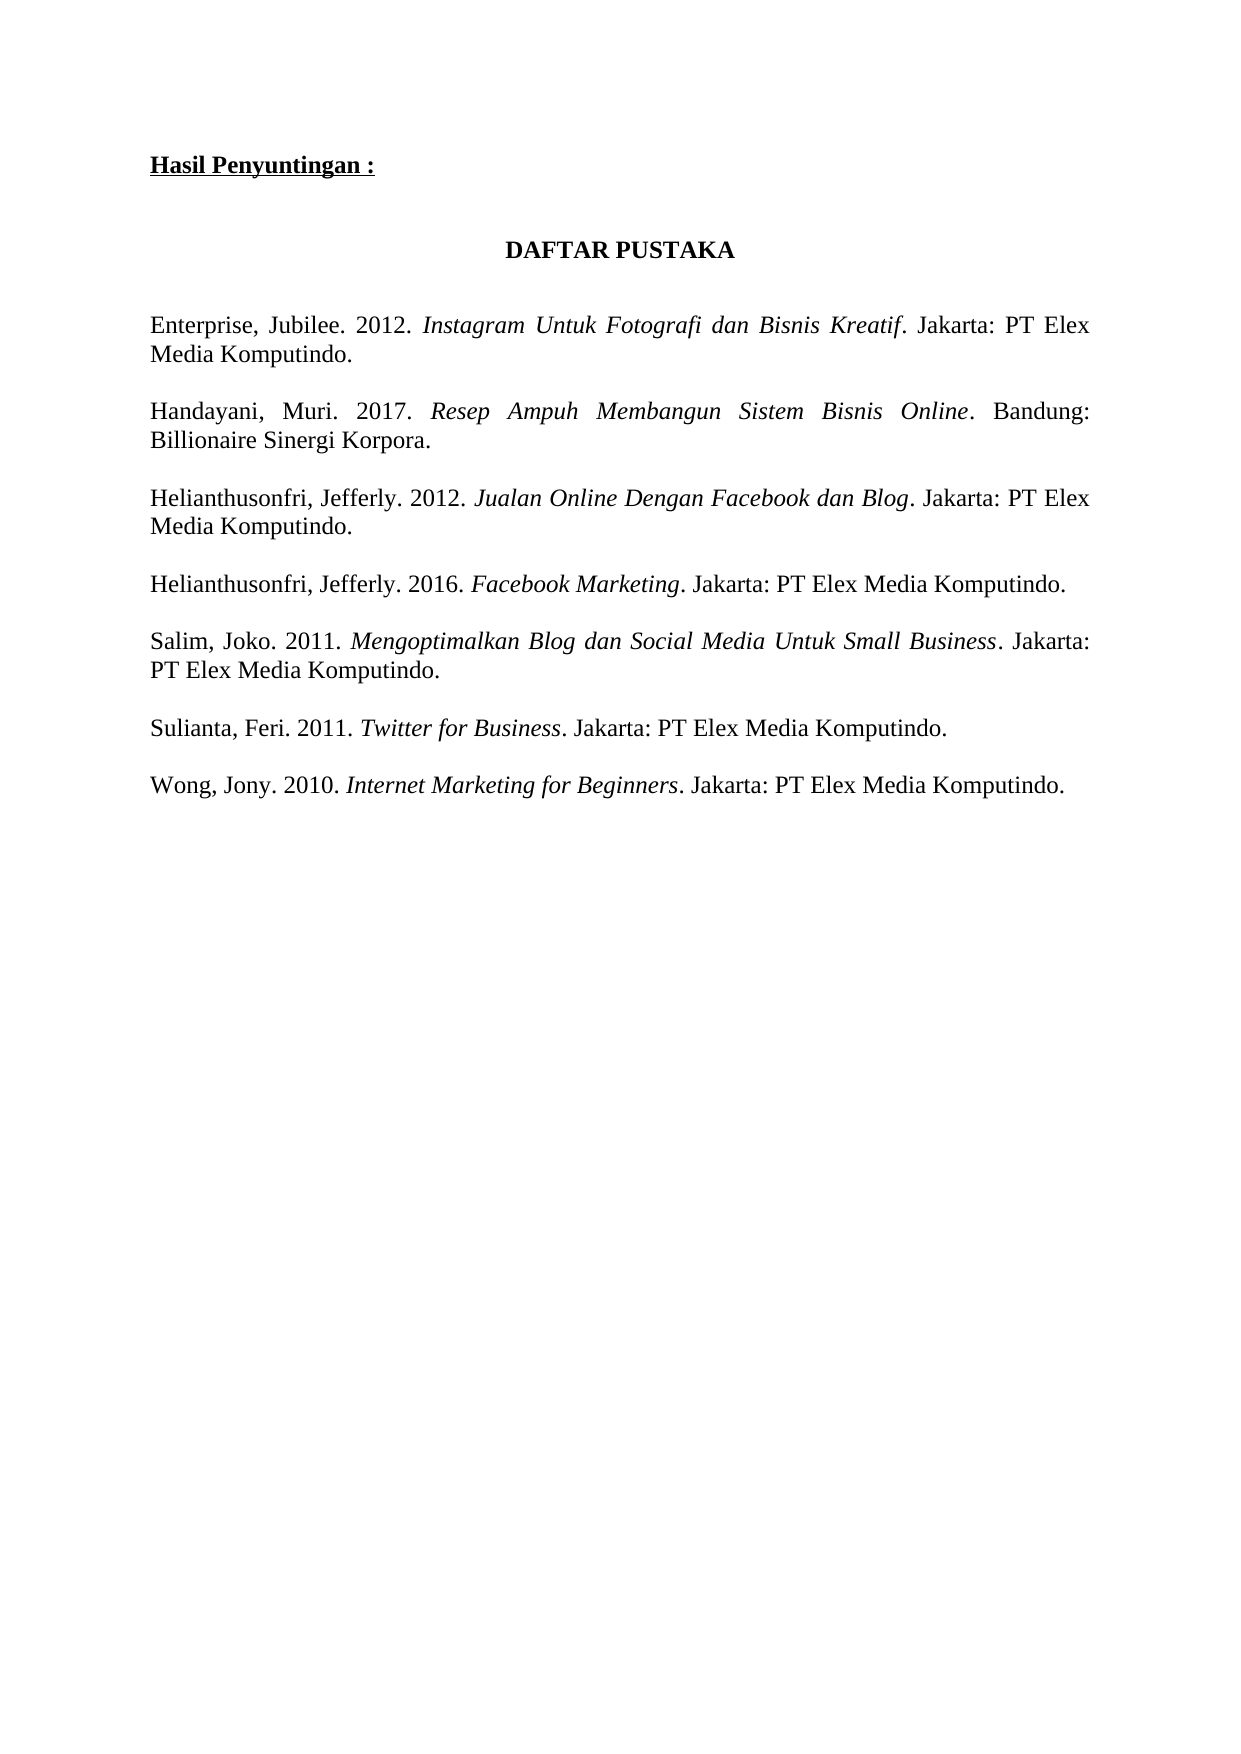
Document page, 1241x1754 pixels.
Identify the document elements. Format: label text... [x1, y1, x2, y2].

text Enterprise, Jubilee. 2012. Instagram Untuk Fotografi dan Bisnis Kreatif. Jakarta: PT Elex Media Komputindo. [150, 310, 1090, 368]
text Helianthusonfri, Jefferly. 2016. Facebook Marketing. Jakarta: PT Elex Media Komputindo. [150, 569, 1090, 598]
text Wong, Jony. 2010. Internet Marketing for Beginners. Jakarta: PT Elex Media Komputindo. [150, 770, 1090, 799]
text Helianthusonfri, Jefferly. 2012. Jualan Online Dengan Facebook dan Blog. Jakarta: PT Elex Media Komputindo. [150, 483, 1090, 540]
text Sulianta, Feri. 2011. Twitter for Business. Jakarta: PT Elex Media Komputindo. [150, 713, 1090, 741]
text Hasil Penyuntingan : [150, 150, 1090, 179]
text DAFTAR PUSTAKA [150, 236, 1090, 264]
text Handayani, Muri. 2017. Resep Ampuh Membangun Sistem Bisnis Online. Bandung: Billionaire Sinergi Korpora. [150, 396, 1090, 454]
text Salim, Joko. 2011. Mengoptimalkan Blog dan Social Media Untuk Small Business. Jakarta: PT Elex Media Komputindo. [150, 626, 1090, 684]
